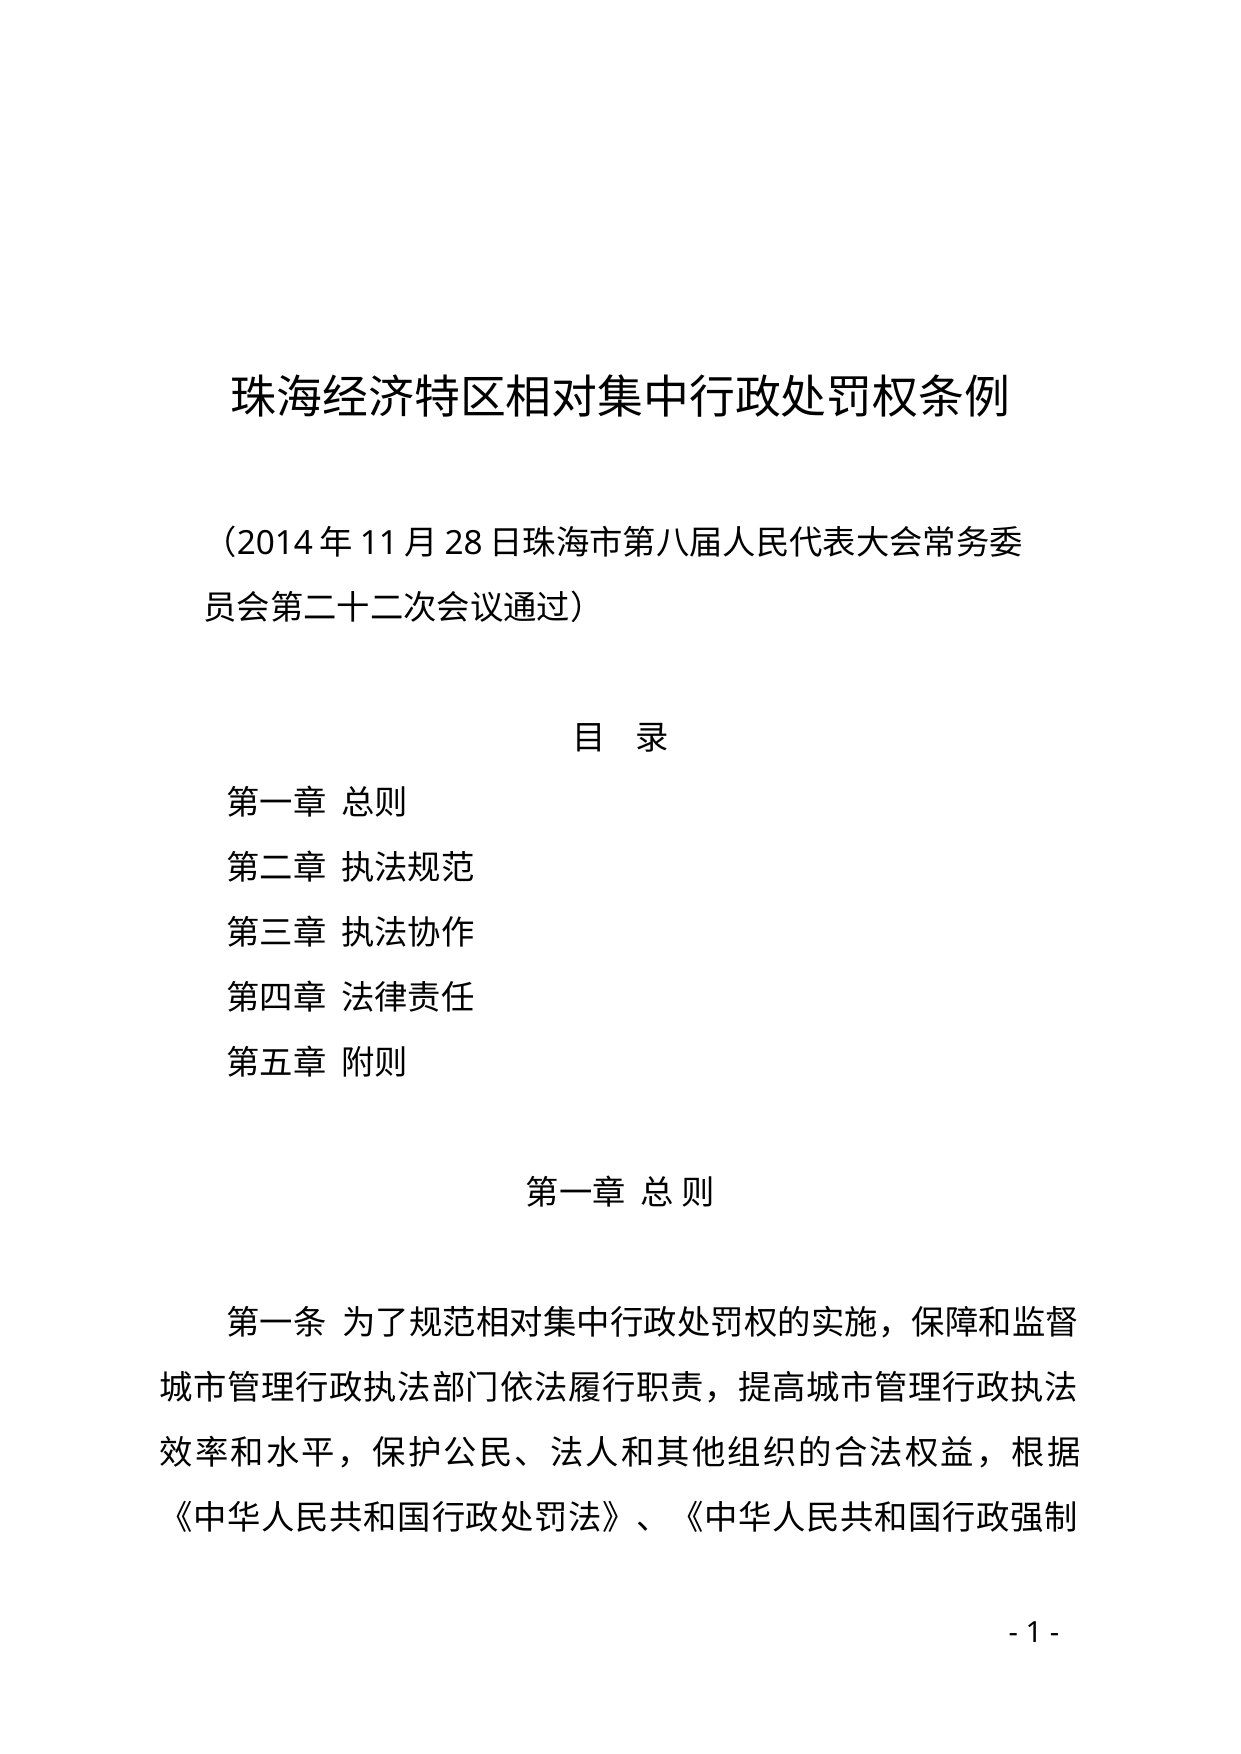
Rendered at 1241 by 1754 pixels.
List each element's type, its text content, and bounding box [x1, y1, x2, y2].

text 第一章 总则 [159, 768, 1081, 833]
text 第二章 执法规范 [159, 833, 1081, 898]
text 珠海经济特区相对集中行政处罚权条例 [159, 345, 1081, 443]
text （2014年11月28日珠海市第八届人民代表大会常务委员会第二十二次会议通过） [203, 508, 1037, 638]
text 第三章 执法协作 [159, 898, 1081, 963]
text 第五章 附则 [159, 1028, 1081, 1093]
text 第一章 总 则 [159, 1158, 1081, 1223]
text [159, 1288, 1081, 1548]
text 目 录 [159, 703, 1081, 768]
text 第四章 法律责任 [159, 963, 1081, 1028]
